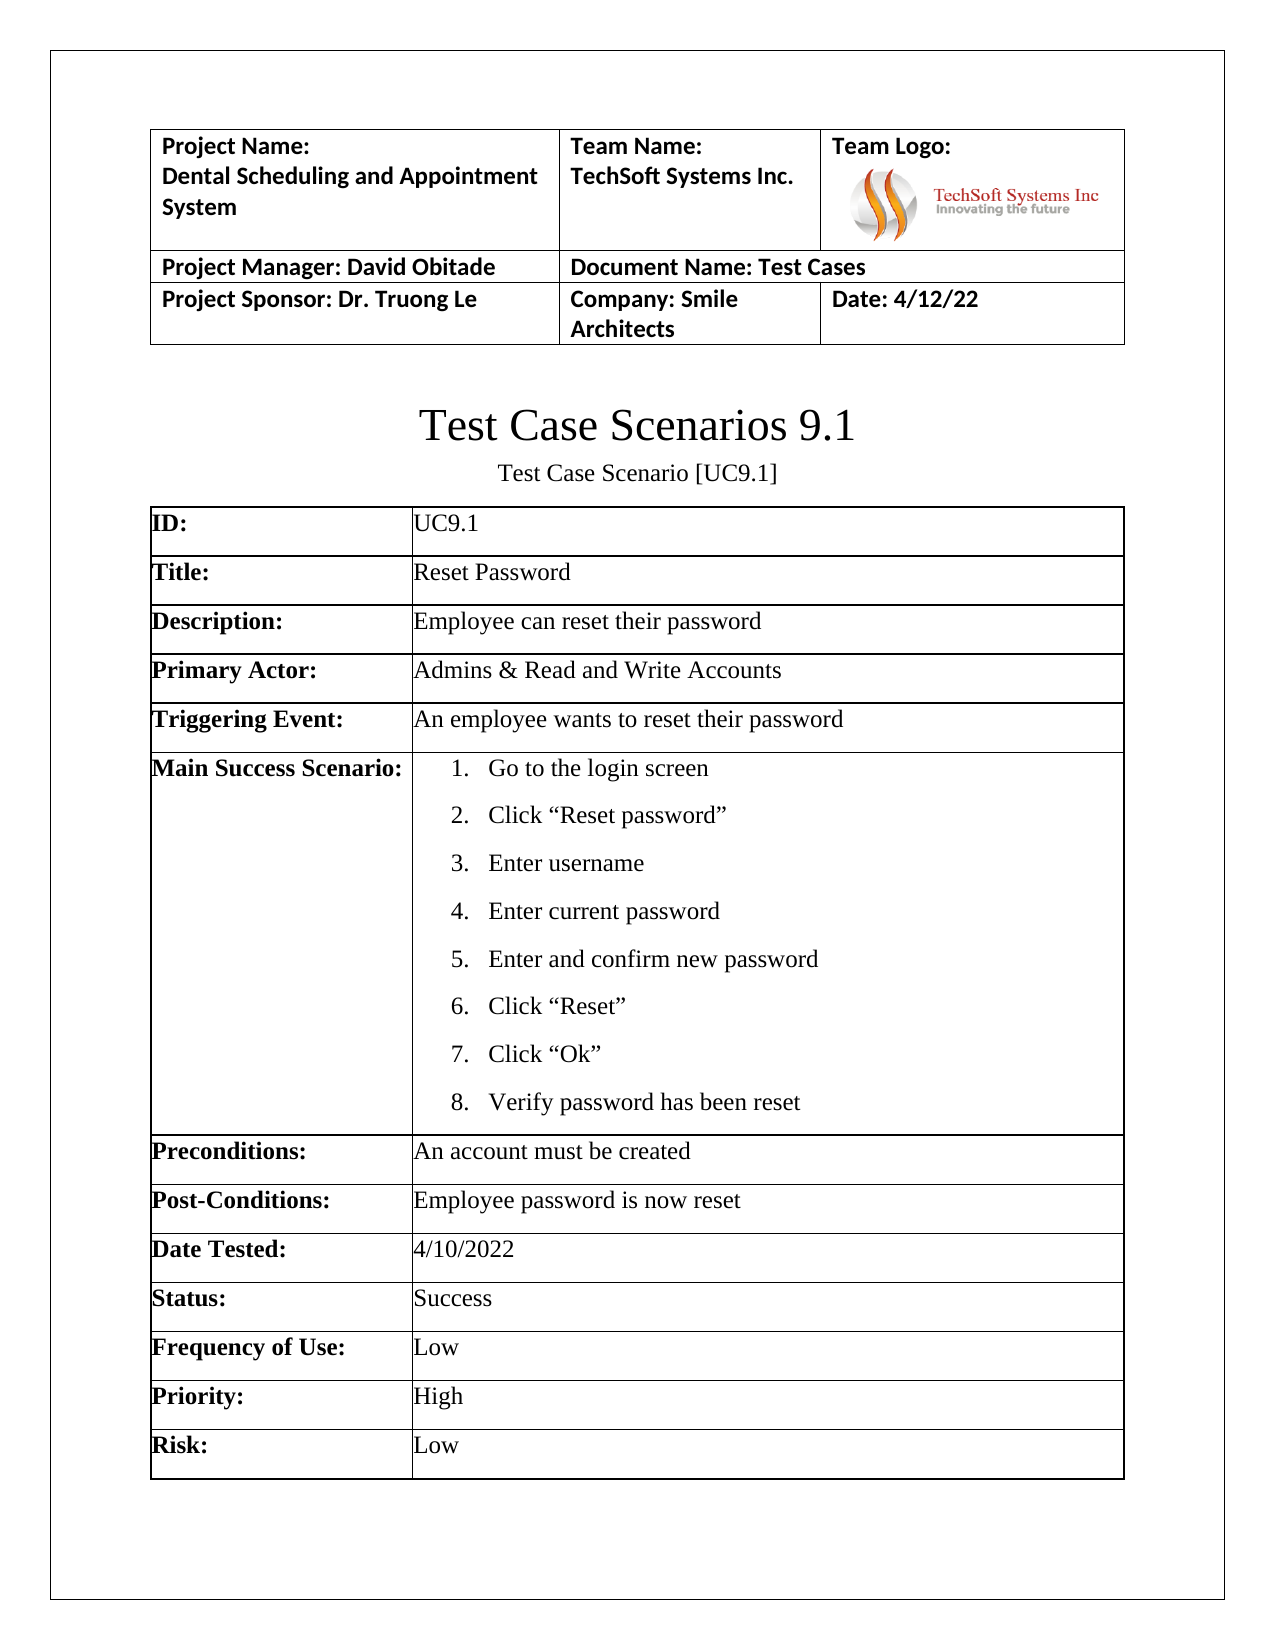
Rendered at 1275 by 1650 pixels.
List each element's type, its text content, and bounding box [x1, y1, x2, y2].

table_cell 4/10/2022 [413, 1234, 1123, 1282]
text Test Case Scenario [UC9.1] [150, 458, 1125, 487]
table_cell Primary Actor: [152, 655, 412, 702]
table_cell Employee password is now reset [413, 1185, 1123, 1232]
table_cell Status: [152, 1283, 412, 1331]
table_header UC9.1 [413, 508, 1123, 555]
table_cell Priority: [152, 1381, 412, 1429]
table_cell Employee can reset their password [413, 606, 1123, 653]
picture [831, 160, 1114, 248]
table_cell Post-Conditions: [152, 1185, 412, 1232]
table_cell An employee wants to reset their password [413, 704, 1123, 751]
table_cell Date Tested: [152, 1234, 412, 1282]
table_cell Preconditions: [152, 1136, 412, 1183]
table_cell Triggering Event: [152, 704, 412, 751]
table_cell Admins & Read and Write Accounts [413, 655, 1123, 702]
subtitle Test Case Scenarios 9.1 [150, 398, 1125, 451]
table_cell Success [413, 1283, 1123, 1331]
table_cell An account must be created [413, 1136, 1123, 1183]
table_cell High [413, 1381, 1123, 1429]
table_header ID: [152, 508, 412, 555]
table_cell Low [413, 1332, 1123, 1380]
table_cell Reset Password [413, 557, 1123, 604]
table_cell Frequency of Use: [152, 1332, 412, 1380]
table_cell Description: [152, 606, 412, 653]
table_cell Title: [152, 557, 412, 604]
table_cell Main Success Scenario: [152, 753, 412, 1134]
table_cell Low [413, 1430, 1123, 1478]
table_cell Risk: [152, 1430, 412, 1478]
table_cell Go to the login screen Click “Reset password” Enter username Enter current password Enter and confirm new password Click “Reset” Click “Ok” Verify password has been reset [413, 753, 1123, 1134]
